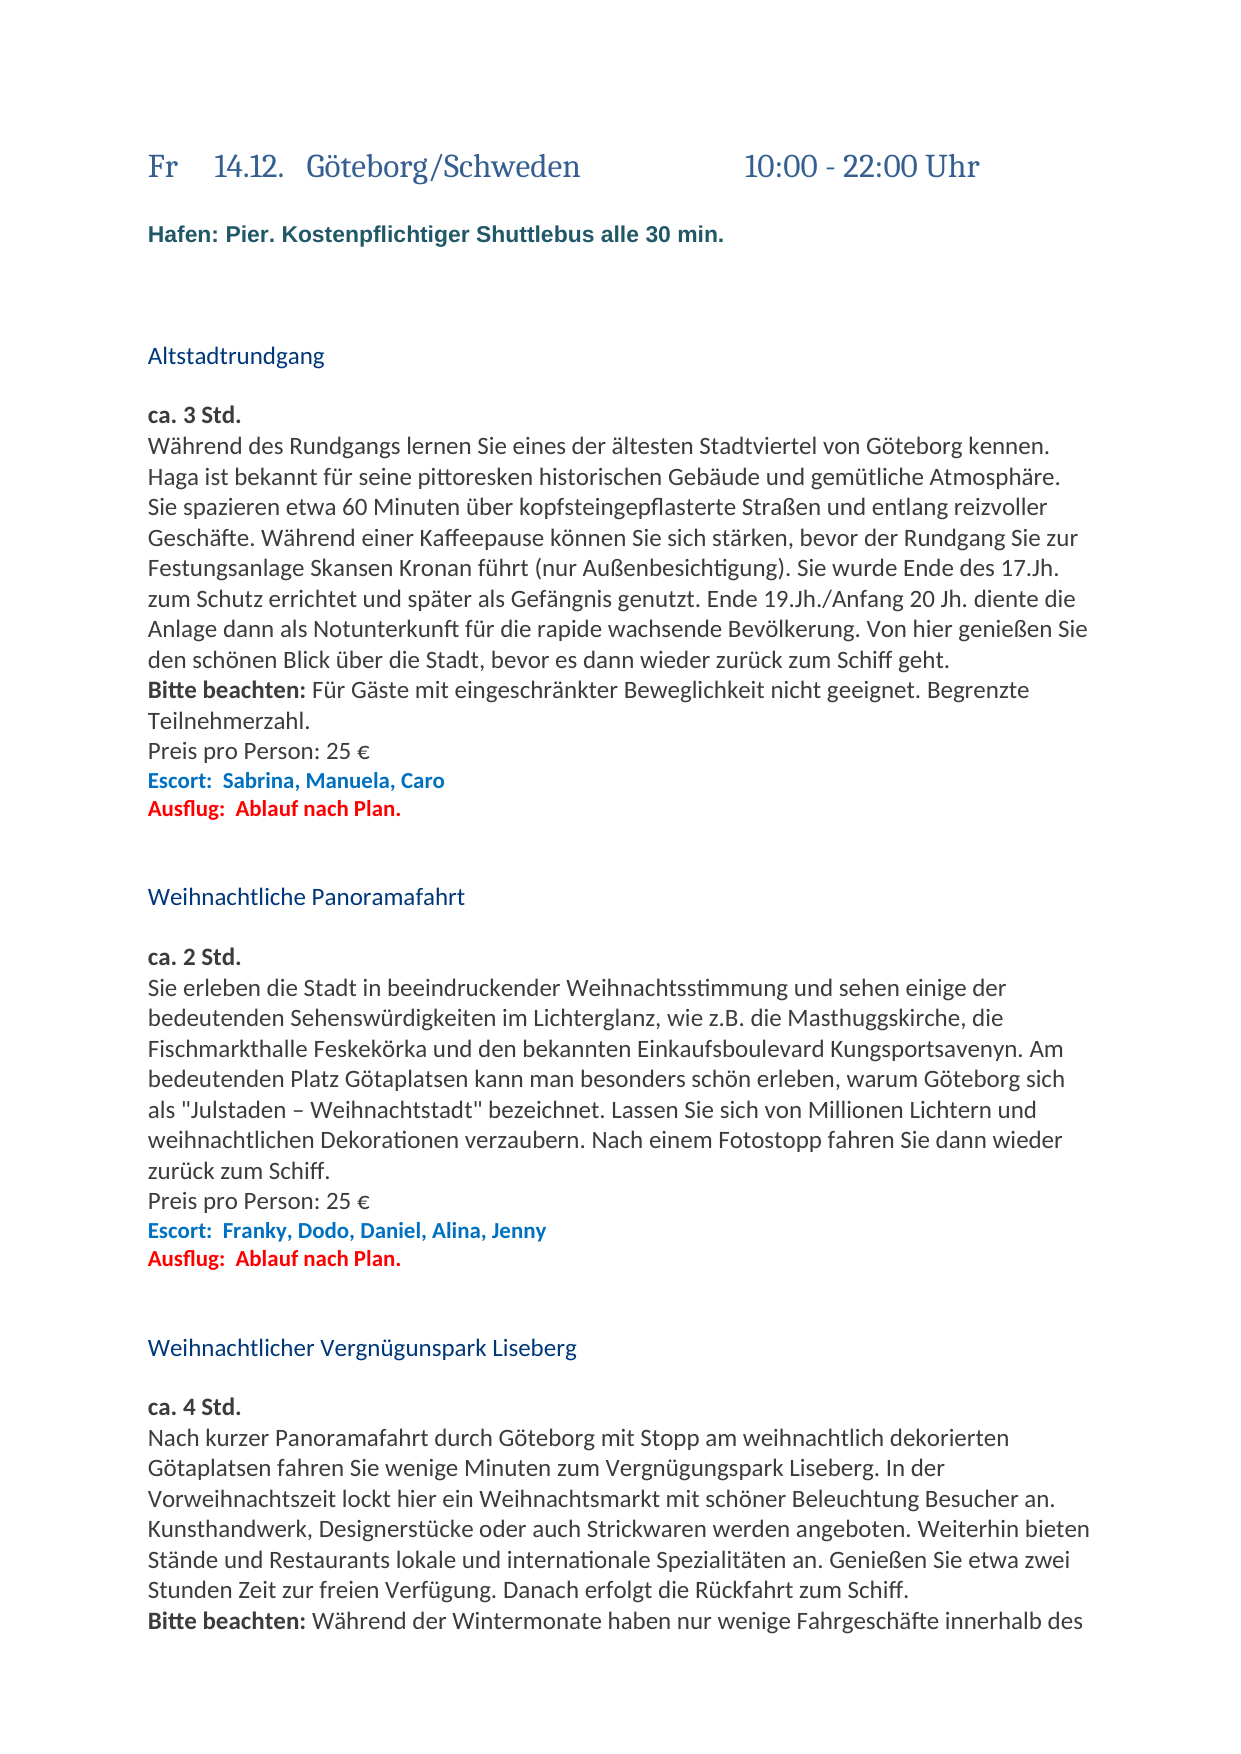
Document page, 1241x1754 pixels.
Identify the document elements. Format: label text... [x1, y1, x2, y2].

text Weihnachtlicher Vergnügunspark Liseberg [148, 1332, 1093, 1362]
text ca. 2 Std. Sie erleben die Stadt in beeindruckender Weihnachtsstimmung und sehen einige der bedeutenden Sehenswürdigkeiten im Lichterglanz, wie z.B. die Masthuggskirche, die Fischmarkthalle Feskekörka und den bekannten Einkaufsboulevard Kungsportsavenyn. Am bedeutenden Platz Götaplatsen kann man besonders schön erleben, warum Göteborg sich als "Julstaden – Weihnachtstadt" bezeichnet. Lassen Sie sich von Millionen Lichtern und weihnachtlichen Dekorationen verzaubern. Nach einem Fotostopp fahren Sie dann wieder zurück zum Schiff. Preis pro Person: 25 € [148, 941, 1093, 1216]
text Ausflug: Ablauf nach Plan. [148, 1244, 1093, 1272]
text Hafen: Pier. Kostenpflichtiger Shuttlebus alle 30 min. [148, 221, 1093, 247]
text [148, 1391, 1093, 1636]
text Escort: Franky, Dodo, Daniel, Alina, Jenny [148, 1216, 1093, 1244]
text Altstadtrundgang [148, 340, 1093, 370]
text ca. 3 Std. Während des Rundgangs lernen Sie eines der ältesten Stadtviertel von Göteborg kennen. Haga ist bekannt für seine pittoresken historischen Gebäude und gemütliche Atmosphäre. Sie spazieren etwa 60 Minuten über kopfsteingepflasterte Straßen und entlang reizvoller Geschäfte. Während einer Kaffeepause können Sie sich stärken, bevor der Rundgang Sie zur Festungsanlage Skansen Kronan führt (nur Außenbesichtigung). Sie wurde Ende des 17.Jh. zum Schutz errichtet und später als Gefängnis genutzt. Ende 19.Jh./Anfang 20 Jh. diente die Anlage dann als Notunterkunft für die rapide wachsende Bevölkerung. Von hier genießen Sie den schönen Blick über die Stadt, bevor es dann wieder zurück zum Schiff geht. Bitte beachten: Für Gäste mit eingeschränkter Beweglichkeit nicht geeignet. Begrenzte Teilnehmerzahl. Preis pro Person: 25 € [148, 399, 1093, 766]
text Escort: Sabrina, Manuela, Caro [148, 766, 1093, 794]
text Ausflug: Ablauf nach Plan. [148, 794, 1093, 822]
subtitle Fr 14.12. Göteborg/Schweden 10:00 - 22:00 Uhr [148, 148, 1093, 186]
text Weihnachtliche Panoramafahrt [148, 882, 1093, 912]
